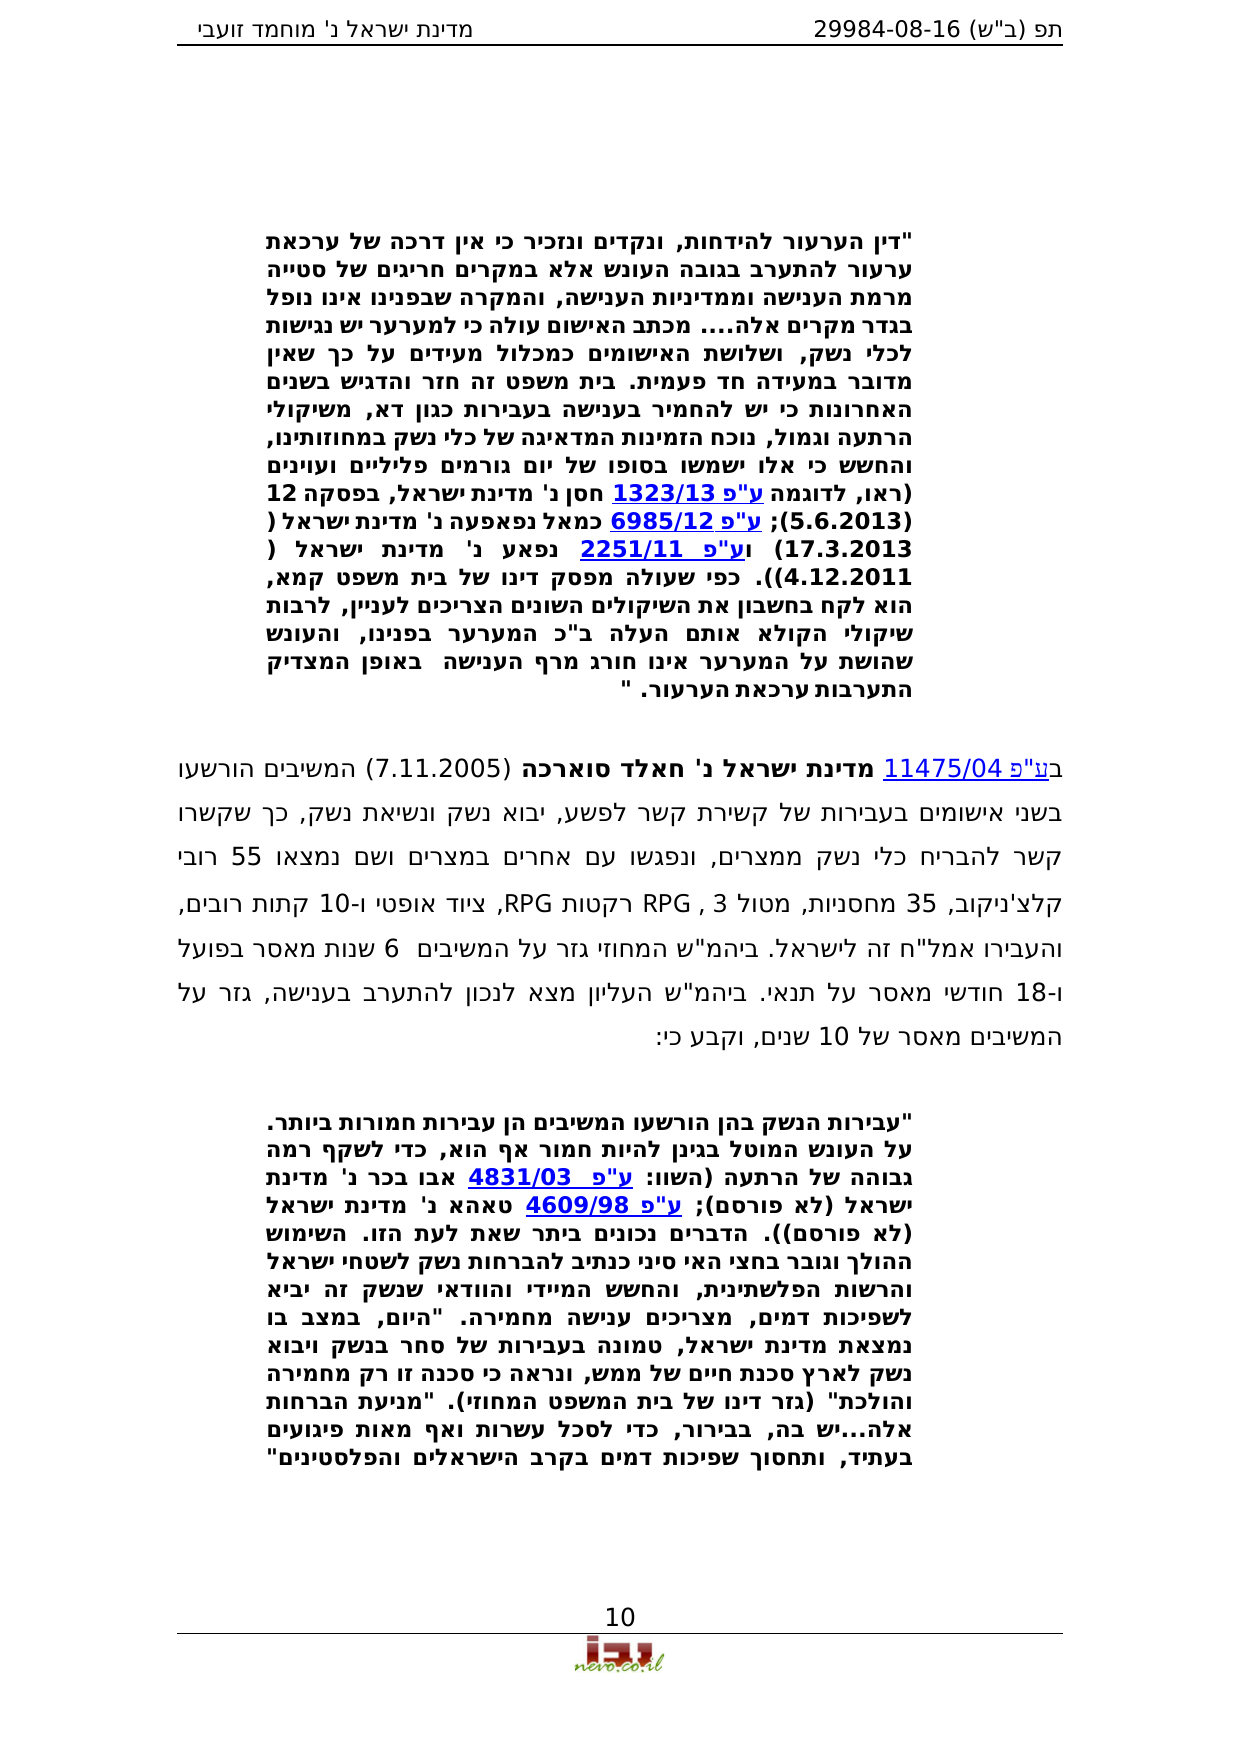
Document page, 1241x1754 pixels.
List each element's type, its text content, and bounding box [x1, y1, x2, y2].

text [266, 1109, 913, 1472]
picture [574, 1635, 666, 1673]
text בע"פ 11475/04 מדינת ישראל נ' חאלד סוארכה (7.11.2005) המשיבים הורשעו בשני אישומים בעבירות של קשירת קשר לפשע, יבוא נשק ונשיאת נשק, כך שקשרו קשר להבריח כלי נשק ממצרים, ונפגשו עם אחרים במצרים ושם נמצאו 55 רובי קלצ'ניקוב, 35 מחסניות, מטול RPG , 3 רקטות RPG, ציוד אופטי ו-10 קתות רובים, והעבירו אמל"ח זה לישראל. ביהמ"ש המחוזי גזר על המשיבים 6 שנות מאסר בפועל ו-18 חודשי מאסר על תנאי. ביהמ"ש העליון מצא לנכון להתערב בענישה, גזר על המשיבים מאסר של 10 שנים, וקבע כי: [177, 754, 1063, 1051]
text "דין הערעור להידחות, ונקדים ונזכיר כי אין דרכה של ערכאת ערעור להתערב בגובה העונש אלא במקרים חריגים של סטייה מרמת הענישה וממדיניות הענישה, והמקרה שבפנינו אינו נופל בגדר מקרים אלה.... מכתב האישום עולה כי למערער יש נגישות לכלי נשק, ושלושת האישומים כמכלול מעידים על כך שאין מדובר במעידה חד פעמית. בית משפט זה חזר והדגיש בשנים האחרונות כי יש להחמיר בענישה בעבירות כגון דא, משיקולי הרתעה וגמול, נוכח הזמינות המדאיגה של כלי נשק במחוזותינו, והחשש כי אלו ישמשו בסופו של יום גורמים פליליים ועוינים (ראו, לדוגמה ע"פ 1323/13 חסן נ' מדינת ישראל, בפסקה 12 (5.6.2013); ע"פ 6985/12 כמאל נפאפעה נ' מדינת ישראל (17.3.2013) וע"פ 2251/11 נפאע נ' מדינת ישראל (4.12.2011)). כפי שעולה מפסק דינו של בית משפט קמא, הוא לקח בחשבון את השיקולים השונים הצריכים לעניין, לרבות שיקולי הקולא אותם העלה ב"כ המערער בפנינו, והעונש שהושת על המערער אינו חורג מרף הענישה באופן המצדיק התערבות ערכאת הערעור. " [266, 228, 913, 703]
